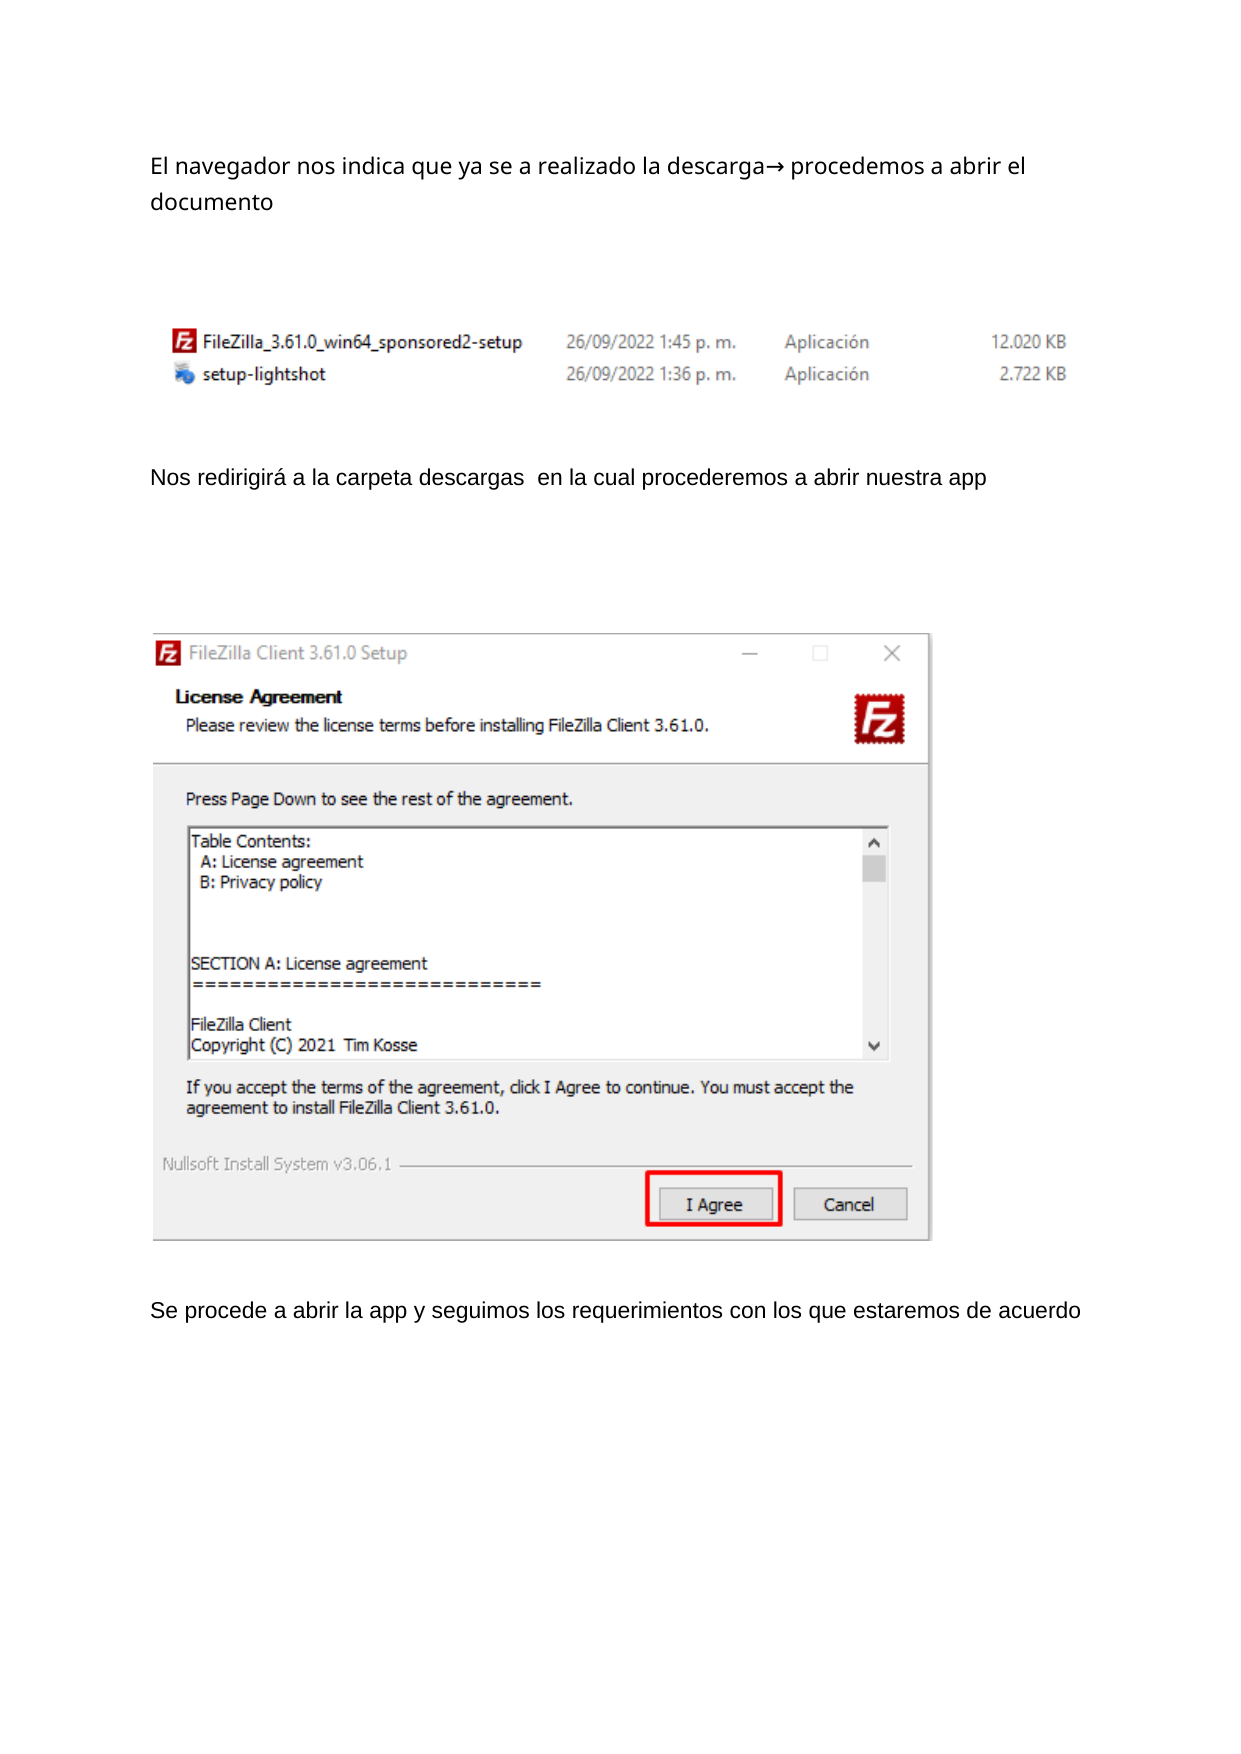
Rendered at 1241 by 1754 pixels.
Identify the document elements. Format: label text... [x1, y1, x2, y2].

text Se procede a abrir la app y seguimos los requerimientos con los que estaremos de acuerdo [150, 1297, 1090, 1323]
text El navegador nos indica que ya se a realizado la descarga→ procedemos a abrir el documento [150, 150, 1090, 217]
picture [153, 315, 1094, 408]
picture [153, 633, 933, 1241]
text Nos redirigirá a la carpeta descargas en la cual procederemos a abrir nuestra app [150, 464, 1090, 490]
